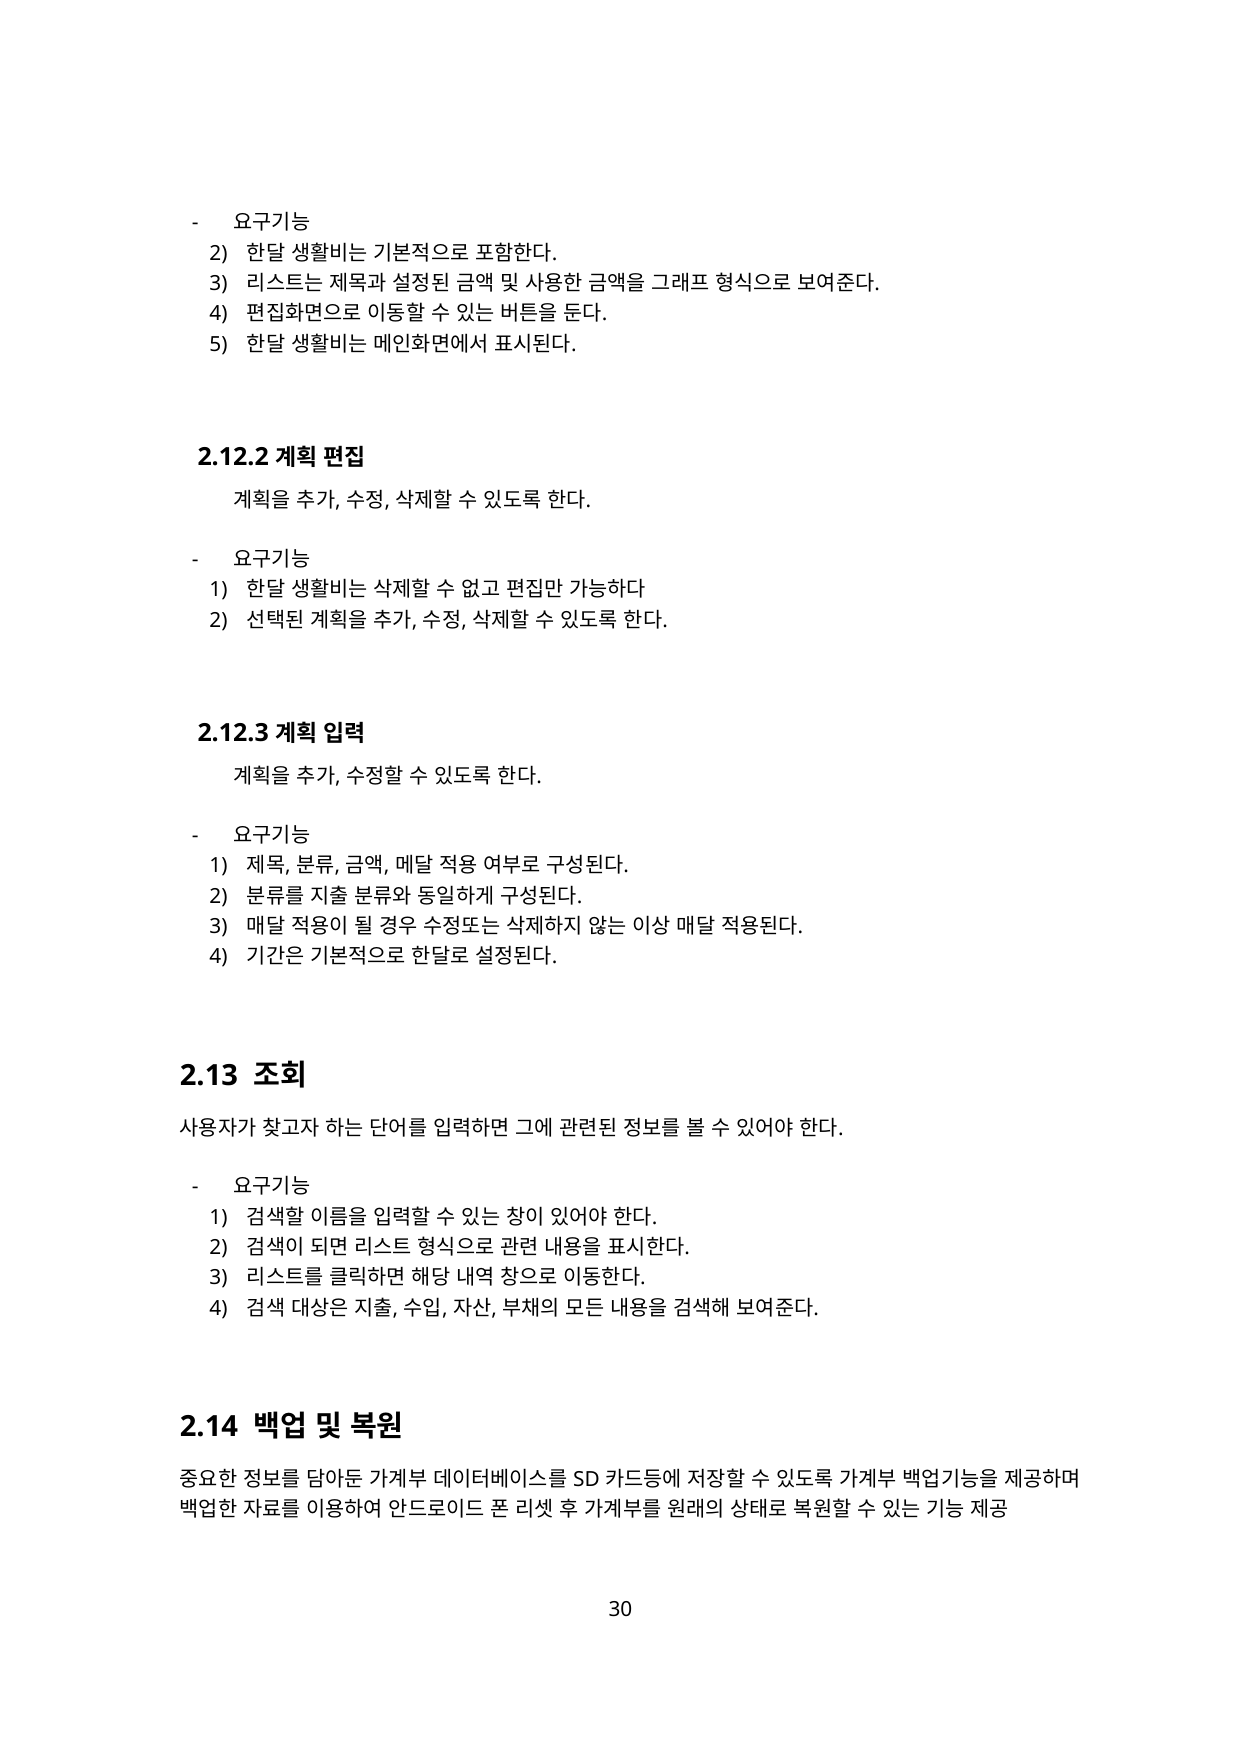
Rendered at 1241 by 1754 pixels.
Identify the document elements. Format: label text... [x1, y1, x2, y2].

list 요구기능 [192, 542, 1090, 573]
list 선택된 계획을 추가, 수정, 삭제할 수 있도록 한다. [209, 603, 1090, 633]
list 기간은 기본적으로 한달로 설정된다. [209, 939, 1090, 970]
list 한달 생활비는 기본적으로 포함한다. [209, 236, 1090, 266]
subtitle 조회 [179, 1052, 1090, 1094]
list 분류를 지출 분류와 동일하게 구성된다. [209, 879, 1090, 909]
list 리스트는 제목과 설정된 금액 및 사용한 금액을 그래프 형식으로 보여준다. [209, 266, 1090, 297]
text 중요한 정보를 담아둔 가계부 데이터베이스를 SD 카드등에 저장할 수 있도록 가계부 백업기능을 제공하며 백업한 자료를 이용하여 안드로이드 폰 리셋 후 가계부를 원래의 상태로 복원할 수 있는 기능 제공 [179, 1462, 1090, 1523]
list 요구기능 [192, 206, 1090, 236]
list 매달 적용이 될 경우 수정또는 삭제하지 않는 이상 매달 적용된다. [209, 909, 1090, 939]
subtitle 백업 및 복원 [179, 1403, 1090, 1445]
list 검색 대상은 지출, 수입, 자산, 부채의 모든 내용을 검색해 보여준다. [209, 1291, 1090, 1321]
subtitle 계획 편집 [197, 439, 1090, 473]
list 검색할 이름을 입력할 수 있는 창이 있어야 한다. [209, 1200, 1090, 1230]
text 계획을 추가, 수정, 삭제할 수 있도록 한다. [233, 483, 1090, 514]
list 편집화면으로 이동할 수 있는 버튼을 둔다. [209, 297, 1090, 327]
subtitle 계획 입력 [197, 715, 1090, 749]
list 리스트를 클릭하면 해당 내역 창으로 이동한다. [209, 1261, 1090, 1291]
text 계획을 추가, 수정할 수 있도록 한다. [233, 759, 1090, 790]
list 제목, 분류, 금액, 메달 적용 여부로 구성된다. [209, 849, 1090, 879]
list 한달 생활비는 메인화면에서 표시된다. [209, 327, 1090, 357]
list 검색이 되면 리스트 형식으로 관련 내용을 표시한다. [209, 1230, 1090, 1261]
list 요구기능 [192, 1169, 1090, 1200]
list 요구기능 [192, 818, 1090, 849]
text 사용자가 찾고자 하는 단어를 입력하면 그에 관련된 정보를 볼 수 있어야 한다. [179, 1111, 1090, 1141]
list 한달 생활비는 삭제할 수 없고 편집만 가능하다 [209, 573, 1090, 603]
